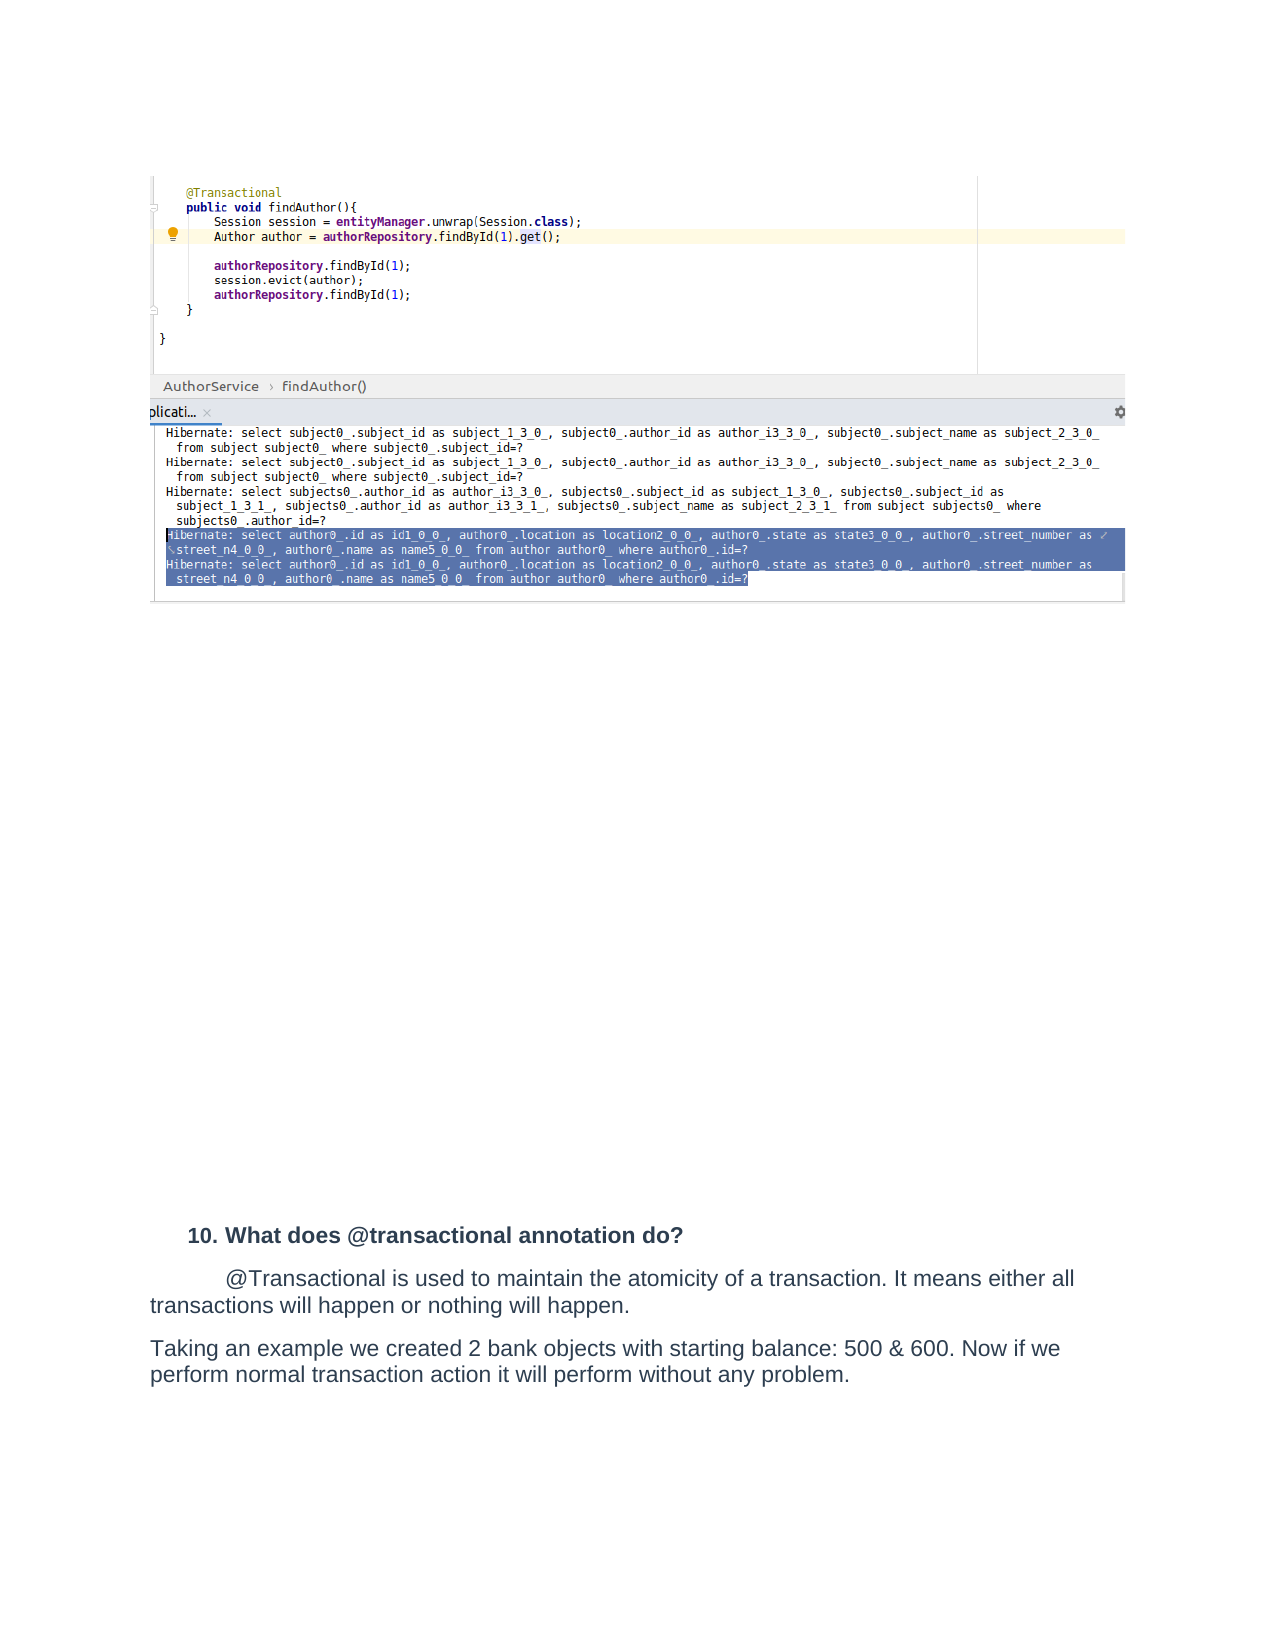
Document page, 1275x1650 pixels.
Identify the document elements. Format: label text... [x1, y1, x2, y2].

list What does @transactional annotation do? [187, 1222, 1125, 1249]
text @Transactional is used to maintain the atomicity of a transaction. It means either all transactions will happen or nothing will happen. [630, 1265, 1125, 1318]
picture [150, 176, 1125, 604]
text Taking an example we created 2 bank objects with starting balance: 500 & 600. Now if we perform normal transaction action it will perform without any problem. [851, 1335, 1125, 1387]
